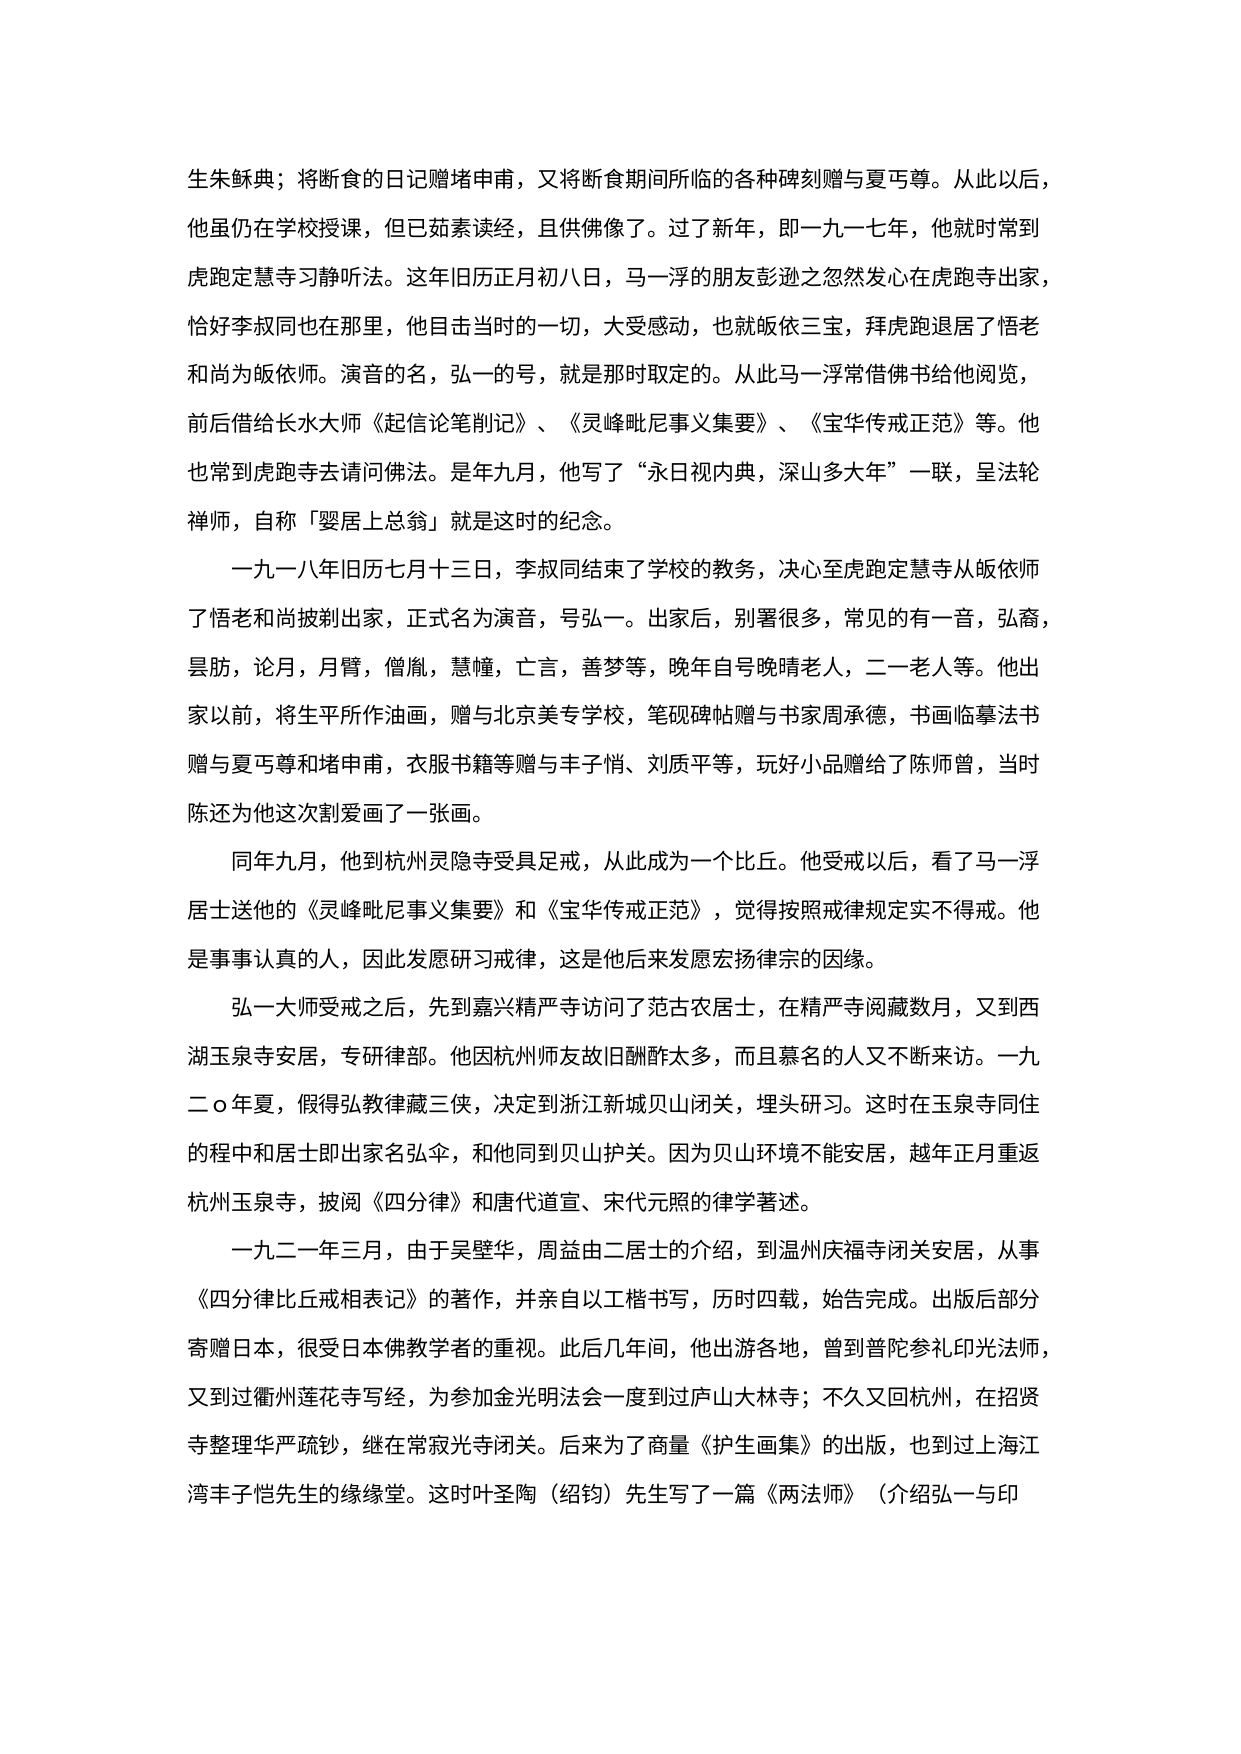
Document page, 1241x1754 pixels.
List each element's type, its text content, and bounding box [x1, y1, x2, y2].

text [187, 1233, 1053, 1509]
text 弘一大师受戒之后，先到嘉兴精严寺访问了范古农居士，在精严寺阅藏数月，又到西湖玉泉寺安居，专研律部。他因杭州师友故旧酬酢太多，而且慕名的人又不断来访。一九二ｏ年夏，假得弘教律藏三侠，决定到浙江新城贝山闭关，埋头研习。这时在玉泉寺同住的程中和居士即出家名弘伞，和他同到贝山护关。因为贝山环境不能安居，越年正月重返杭州玉泉寺，披阅《四分律》和唐代道宣、宋代元照的律学著述。 [187, 989, 1053, 1217]
text 同年九月，他到杭州灵隐寺受具足戒，从此成为一个比丘。他受戒以后，看了马一浮居士送他的《灵峰毗尼事义集要》和《宝华传戒正范》，觉得按照戒律规定实不得戒。他是事事认真的人，因此发愿研习戒律，这是他后来发愿宏扬律宗的因缘。 [187, 844, 1053, 974]
text 一九一八年旧历，李叔同结束了学校的教务，决心至虎跑定慧寺从皈依师了悟老和尚披剃出家，正式名为演音，号弘一。出家后，别署很多，常见的有一音，弘裔，昙肪，论月，月臂，僧胤，慧幢，亡言，善梦等，晚年自号晚晴老人，二一老人等。他出家以前，将生平所作油画，赠与北京美专学校，笔砚碑帖赠与书家周承德，书画临摹法书赠与夏丐尊和堵申甫，衣服书籍等赠与丰子悄、刘质平等，玩好小品赠给了陈师曾，当时陈还为他这次割爱画了一张画。 [187, 552, 1053, 828]
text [187, 162, 1053, 536]
